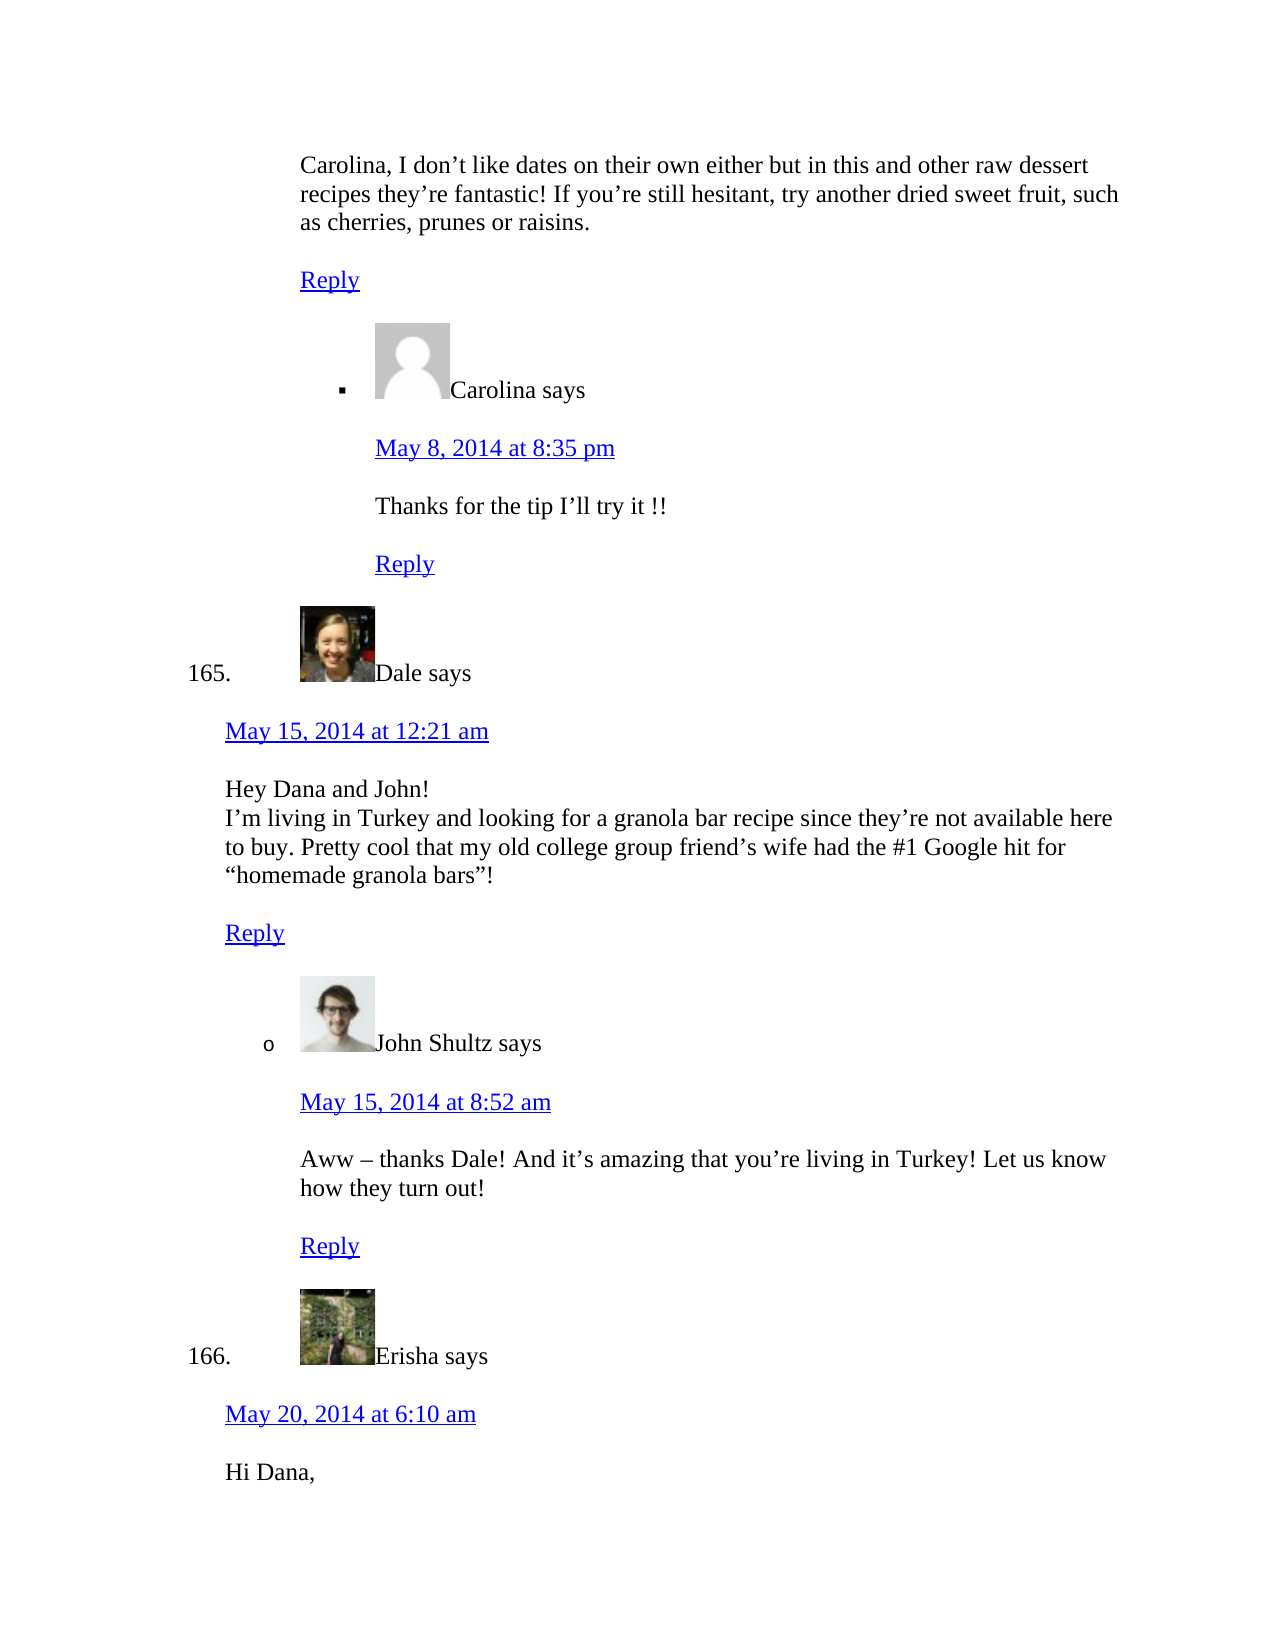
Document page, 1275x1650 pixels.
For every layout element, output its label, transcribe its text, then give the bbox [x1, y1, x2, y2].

text Reply [300, 265, 1125, 294]
text May 20, 2014 at 6:10 am [225, 1399, 1125, 1427]
text Reply [225, 918, 1125, 947]
text May 15, 2014 at 12:21 am [225, 716, 1125, 745]
list Erisha says [187, 1289, 1125, 1369]
text May 8, 2014 at 8:35 pm [375, 433, 1125, 462]
text Aww – thanks Dale! And it’s amazing that you’re living in Turkey! Let us know how they turn out! [300, 1144, 1125, 1202]
picture [300, 1289, 375, 1365]
list Dale says [187, 607, 1125, 687]
text May 15, 2014 at 8:52 am [300, 1087, 1125, 1115]
text Hey Dana and John! I’m living in Turkey and looking for a granola bar recipe since they’re not available here to buy. Pretty cool that my old college group friend’s wife had the #1 Google hit for “homemade granola bars”! [225, 774, 1125, 889]
picture [375, 323, 451, 399]
list John Shultz says [262, 976, 1125, 1057]
text Hi Dana, [225, 1457, 1125, 1485]
picture [300, 606, 375, 682]
text Reply [300, 1231, 1125, 1260]
text Reply [375, 549, 1125, 577]
text Carolina, I don’t like dates on their own either but in this and other raw dessert recipes they’re fantastic! If you’re still hesitant, try another dried sweet fruit, such as cherries, prunes or raisins. [300, 150, 1125, 236]
text Thanks for the tip I’ll try it !! [375, 491, 1125, 519]
list Carolina says [337, 323, 1125, 404]
picture [300, 976, 375, 1052]
